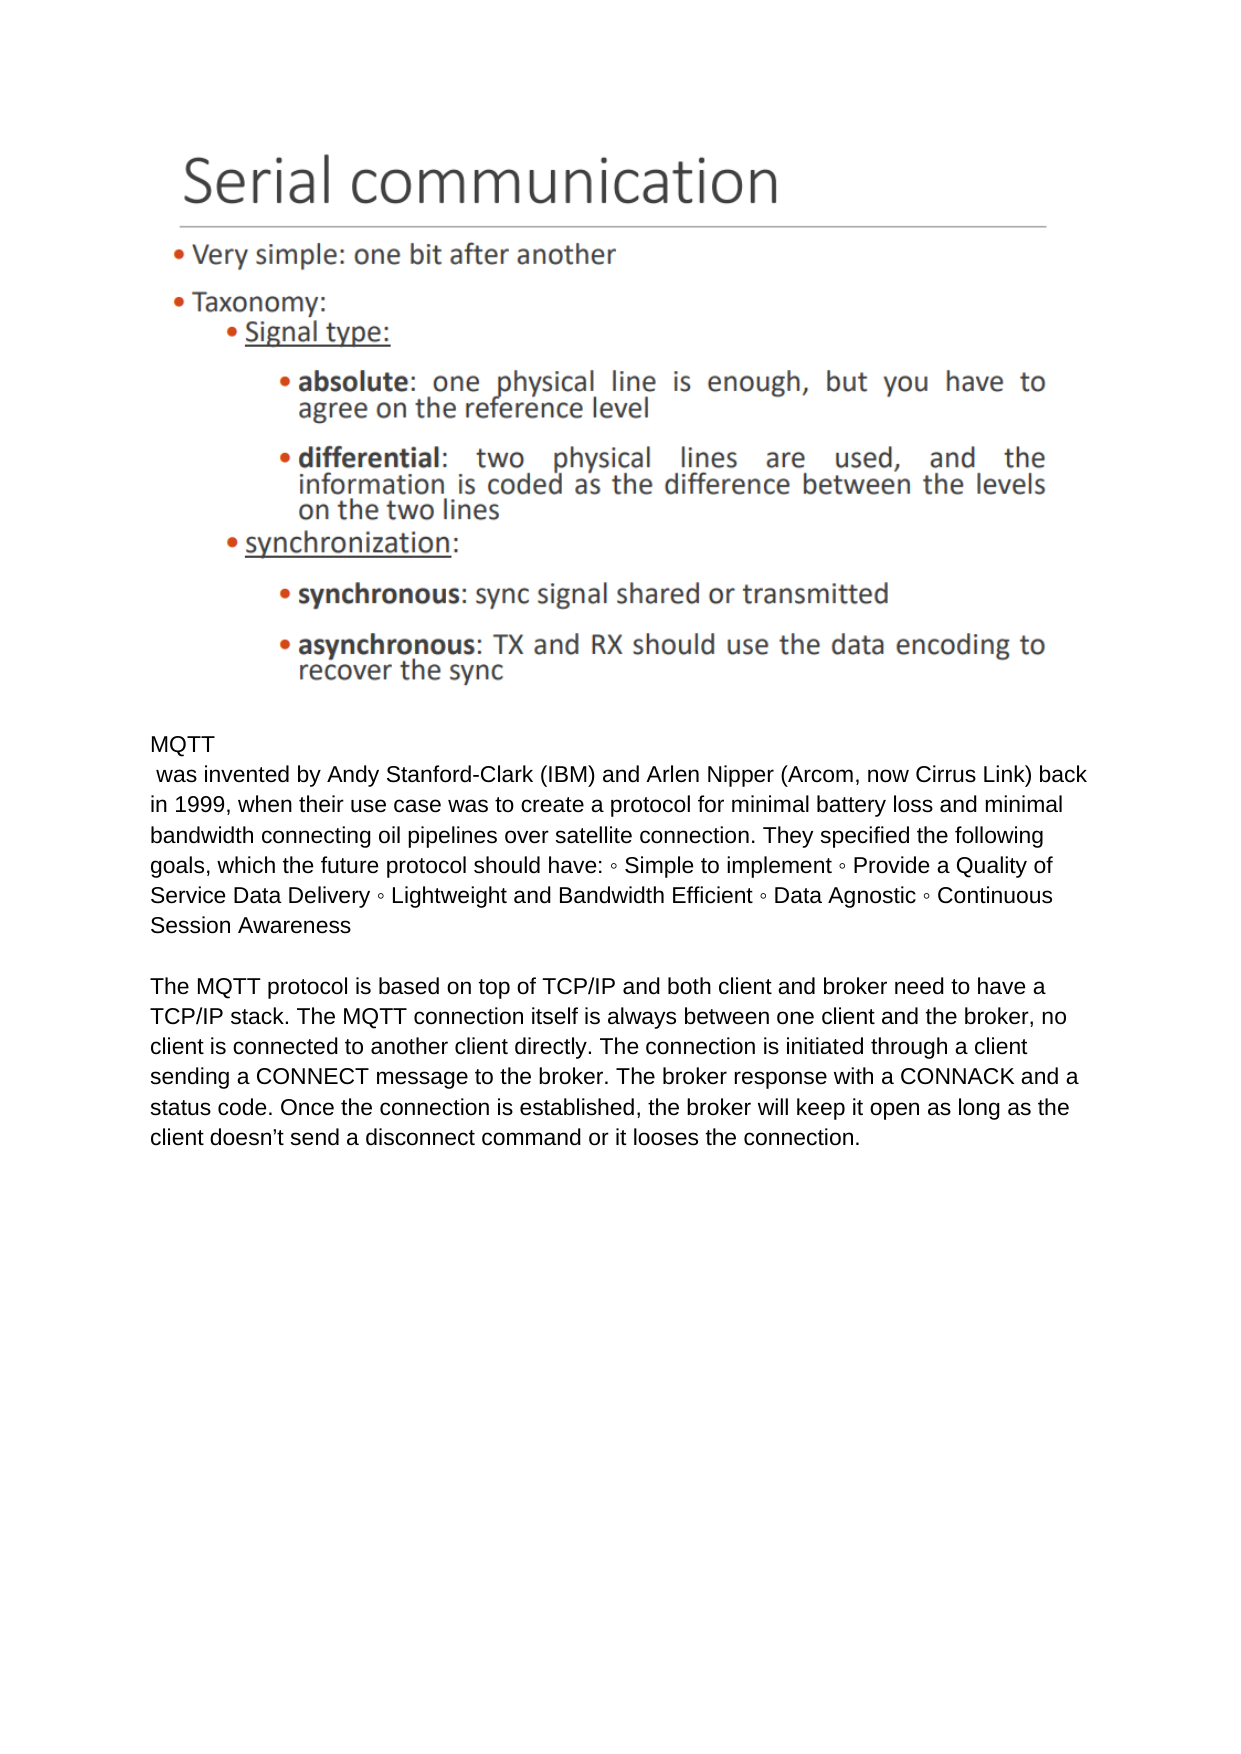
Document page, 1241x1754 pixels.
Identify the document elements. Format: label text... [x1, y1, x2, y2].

picture [150, 150, 1091, 727]
text was invented by Andy Stanford-Clark (IBM) and Arlen Nipper (Arcom, now Cirrus Link) back in 1999, when their use case was to create a protocol for minimal battery loss and minimal bandwidth connecting oil pipelines over satellite connection. They specified the following goals, which the future protocol should have: ◦ Simple to implement ◦ Provide a Quality of Service Data Delivery ◦ Lightweight and Bandwidth Efficient ◦ Data Agnostic ◦ Continuous Session Awareness [150, 761, 1090, 938]
text MQTT [150, 731, 1090, 757]
text The MQTT protocol is based on top of TCP/IP and both client and broker need to have a TCP/IP stack. The MQTT connection itself is always between one client and the broker, no client is connected to another client directly. The connection is initiated through a client sending a CONNECT message to the broker. The broker response with a CONNACK and a status code. Once the connection is established, the broker will keep it open as long as the client doesn’t send a disconnect command or it looses the connection. [150, 973, 1090, 1150]
